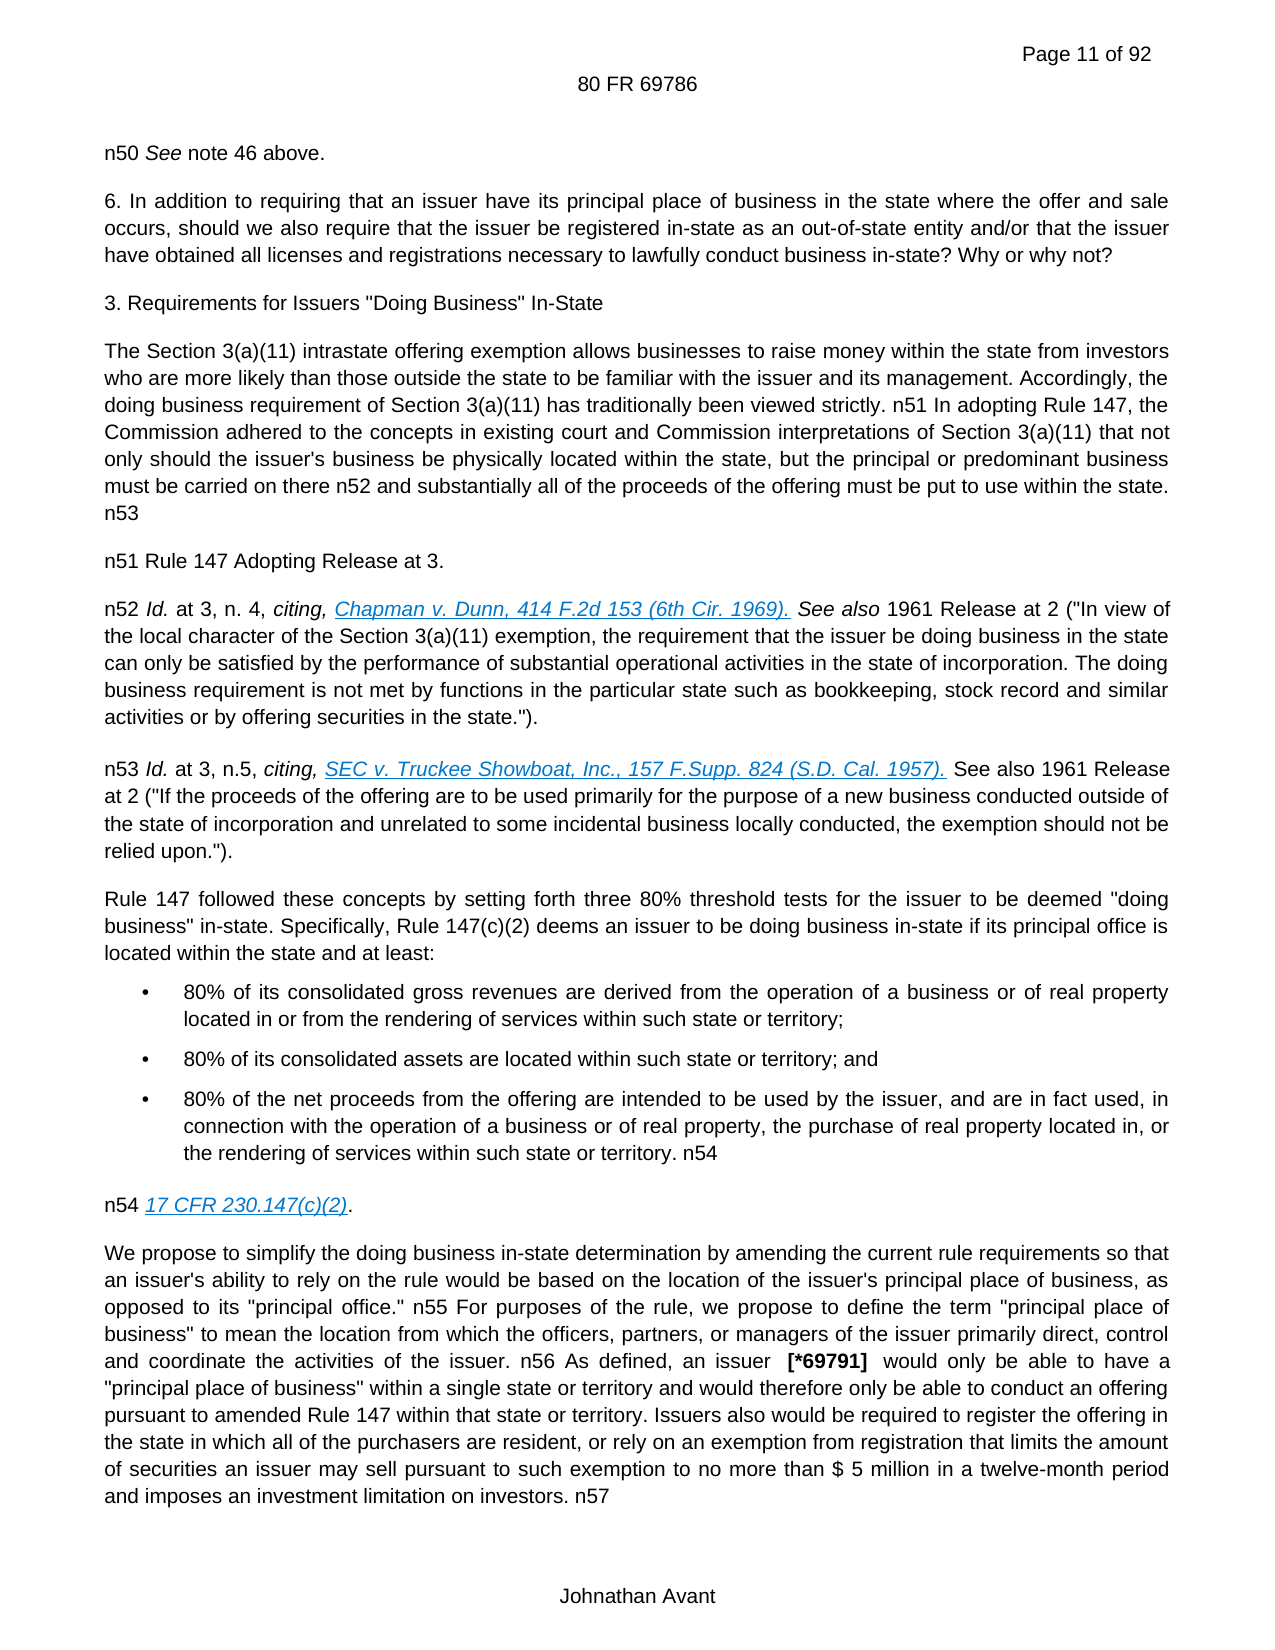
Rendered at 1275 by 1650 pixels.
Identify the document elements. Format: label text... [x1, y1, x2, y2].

text n53 Id. at 3, n.5, citing, SEC v. Truckee Showboat, Inc., 157 F.Supp. 824 (S.D. Cal. 1957). See also 1961 Release at 2 ("If the proceeds of the offering are to be used primarily for the purpose of a new business conducted outside of the state of incorporation and unrelated to some incidental business locally conducted, the exemption should not be relied upon."). [104, 754, 1171, 862]
text We propose to simplify the doing business in-state determination by amending the current rule requirements so that an issuer's ability to rely on the rule would be based on the location of the issuer's principal place of business, as opposed to its "principal office." n55 For purposes of the rule, we propose to define the term "principal place of business" to mean the location from which the officers, partners, or managers of the issuer primarily direct, control and coordinate the activities of the issuer. n56 As defined, an issuer [*69791] would only be able to have a "principal place of business" within a single state or territory and would therefore only be able to conduct an offering pursuant to amended Rule 147 within that state or territory. Issuers also would be required to register the offering in the state in which all of the purchasers are resident, or rely on an exemption from registration that limits the amount of securities an issuer may sell pursuant to such exemption to no more than $ 5 million in a twelve-month period and imposes an investment limitation on investors. n57 [104, 1237, 1171, 1508]
list 80% of its consolidated gross revenues are derived from the operation of a business or of real property located in or from the rendering of services within such state or territory; [142, 977, 1171, 1031]
text n50 See note 46 above. [104, 137, 1171, 164]
text 3. Requirements for Issuers "Doing Business" In-State [104, 287, 1171, 314]
text Rule 147 followed these concepts by setting forth three 80% threshold tests for the issuer to be deemed "doing business" in-state. Specifically, Rule 147(c)(2) deems an issuer to be doing business in-state if its principal office is located within the state and at least: [104, 883, 1171, 964]
text n54 17 CFR 230.147(c)(2). [104, 1189, 1171, 1217]
text n51 Rule 147 Adopting Release at 3. [104, 546, 1171, 573]
text 6. In addition to requiring that an issuer have its principal place of business in the state where the offer and sale occurs, should we also require that the issuer be registered in-state as an out-of-state entity and/or that the issuer have obtained all licenses and registrations necessary to lawfully conduct business in-state? Why or why not? [104, 185, 1171, 267]
text n52 Id. at 3, n. 4, citing, Chapman v. Dunn, 414 F.2d 153 (6th Cir. 1969). See also 1961 Release at 2 ("In view of the local character of the Section 3(a)(11) exemption, the requirement that the issuer be doing business in the state can only be satisfied by the performance of substantial operational activities in the state of incorporation. The doing business requirement is not met by functions in the particular state such as bookkeeping, stock record and similar activities or by offering securities in the state."). [104, 594, 1171, 729]
text The Section 3(a)(11) intrastate offering exemption allows businesses to raise money within the state from investors who are more likely than those outside the state to be familiar with the issuer and its management. Accordingly, the doing business requirement of Section 3(a)(11) has traditionally been viewed strictly. n51 In adopting Rule 147, the Commission adhered to the concepts in existing court and Commission interpretations of Section 3(a)(11) that not only should the issuer's business be physically located within the state, but the principal or predominant business must be carried on there n52 and substantially all of the proceeds of the offering must be put to use within the state. n53 [104, 335, 1171, 525]
list 80% of the net proceeds from the offering are intended to be used by the issuer, and are in fact used, in connection with the operation of a business or of real property, the purchase of real property located in, or the rendering of services within such state or territory. n54 [142, 1083, 1171, 1164]
list 80% of its consolidated assets are located within such state or territory; and [142, 1044, 1171, 1071]
